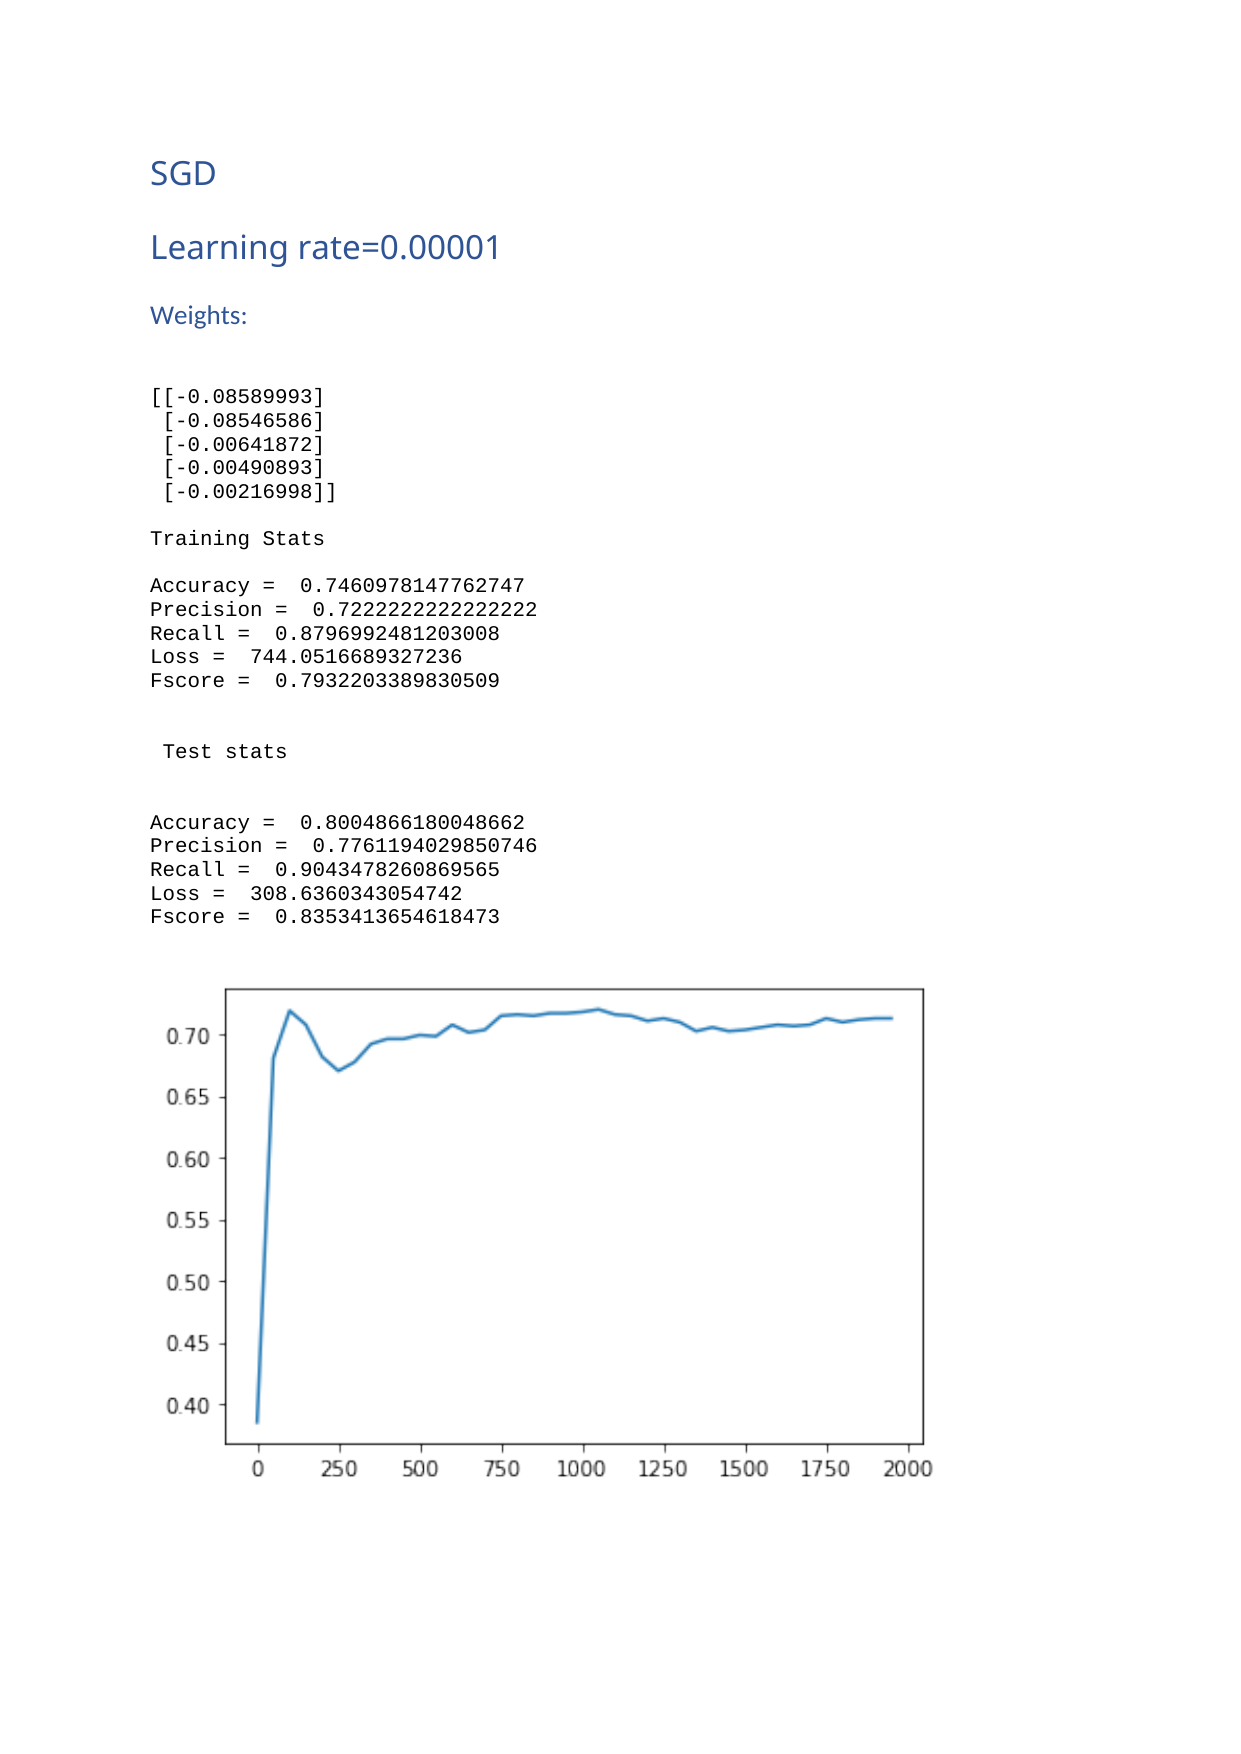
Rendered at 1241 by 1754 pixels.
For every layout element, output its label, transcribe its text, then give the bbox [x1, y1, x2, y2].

text Accuracy = 0.8004866180048662 [150, 812, 1090, 836]
text Accuracy = 0.7460978147762747 [150, 575, 1090, 599]
subtitle SGD [150, 150, 1090, 195]
text Loss = 744.0516689327236 [150, 646, 1090, 670]
text [-0.00490893] [150, 457, 1090, 481]
text Training Stats [150, 528, 1090, 552]
text Test stats [150, 741, 1090, 764]
text Fscore = 0.8353413654618473 [150, 906, 1090, 930]
text Fscore = 0.7932203389830509 [150, 670, 1090, 694]
text Recall = 0.9043478260869565 [150, 859, 1090, 883]
subtitle Weights: [150, 298, 1090, 331]
text Recall = 0.8796992481203008 [150, 623, 1090, 646]
text Precision = 0.7222222222222222 [150, 599, 1090, 623]
text [-0.00216998]] [150, 481, 1090, 504]
picture [150, 977, 948, 1494]
text [-0.00641872] [150, 433, 1090, 457]
subtitle Learning rate=0.00001 [150, 224, 1090, 269]
text [-0.08546586] [150, 410, 1090, 433]
text Loss = 308.6360343054742 [150, 883, 1090, 906]
text Precision = 0.7761194029850746 [150, 836, 1090, 859]
text [[-0.08589993] [150, 386, 1090, 410]
